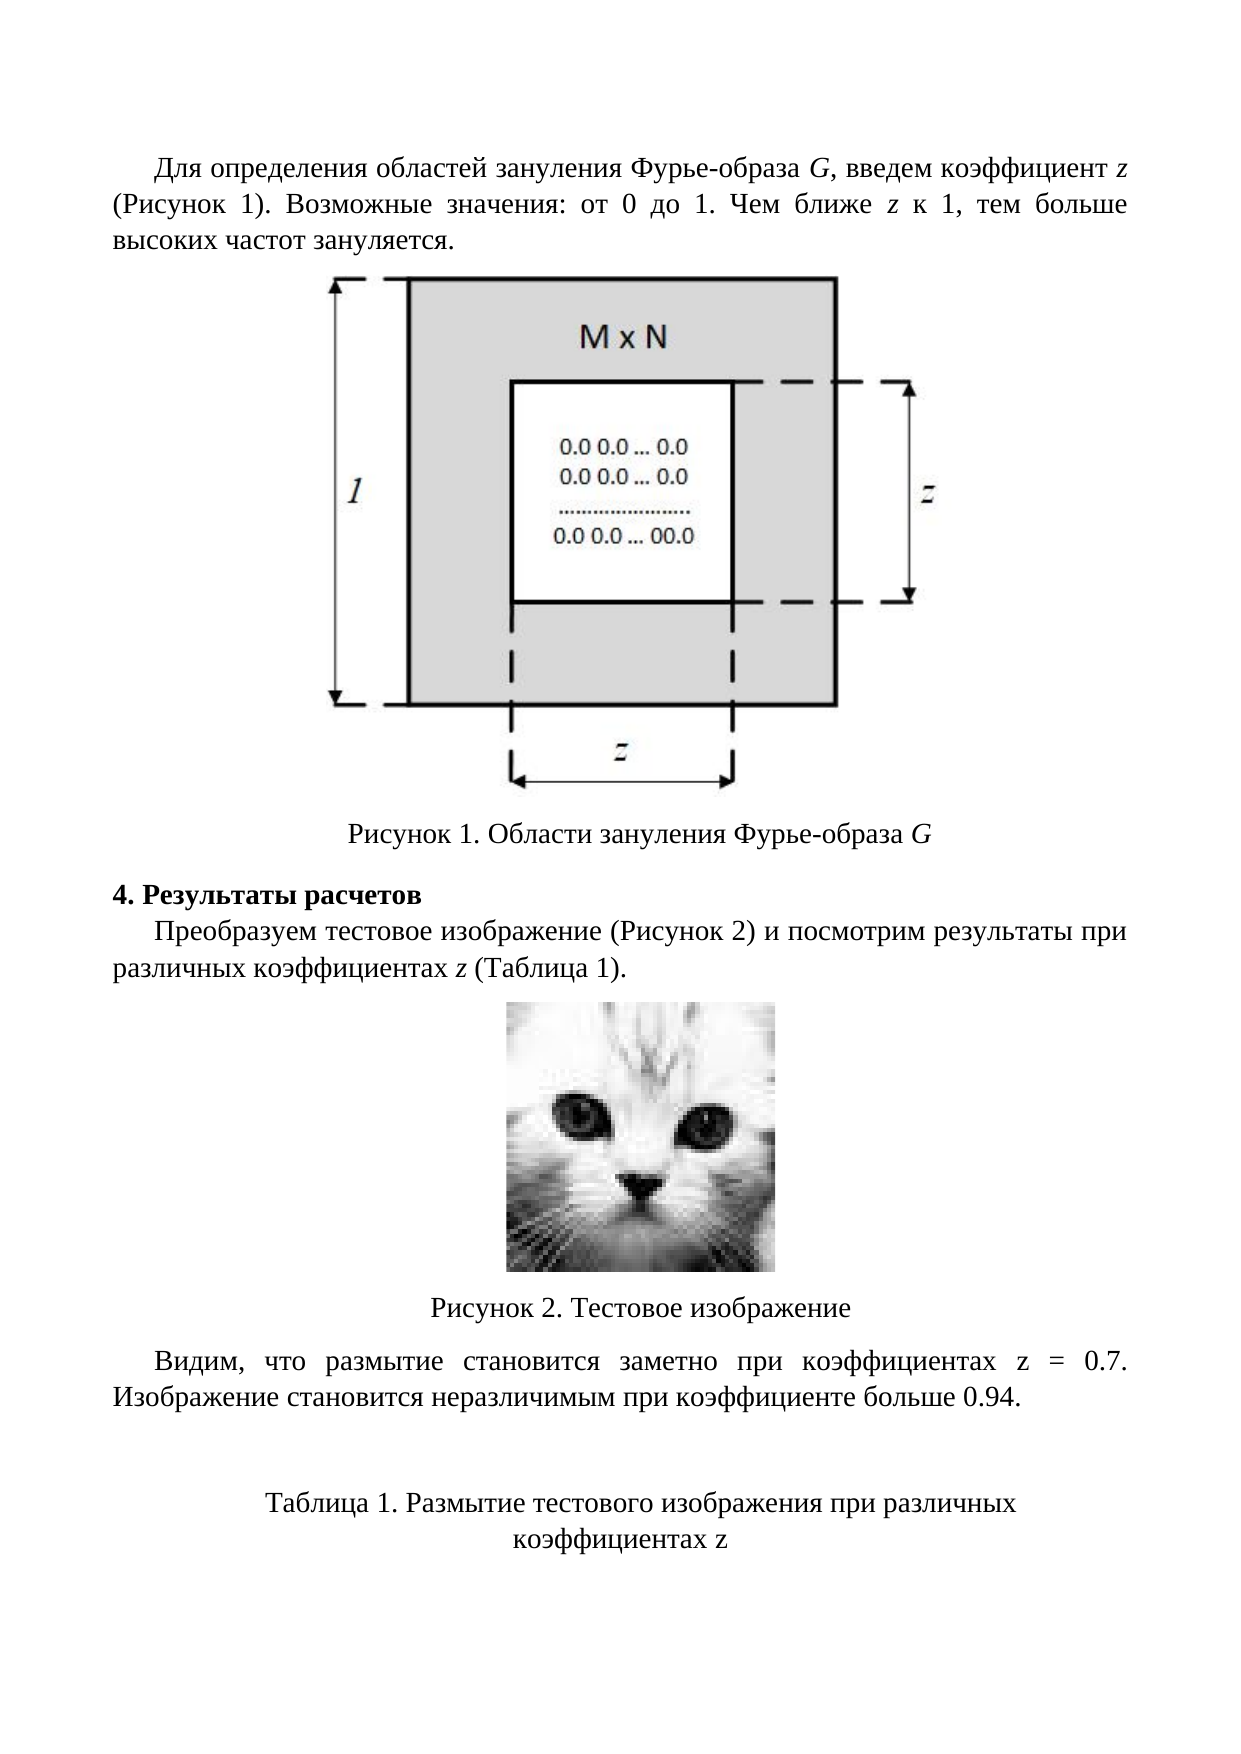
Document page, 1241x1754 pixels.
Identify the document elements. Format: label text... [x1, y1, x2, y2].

subtitle Результаты расчетов [112, 877, 1128, 911]
picture [506, 1002, 776, 1272]
text Рисунок 1. Области зануления Фурье-образа G [112, 816, 1128, 850]
text Для определения областей зануления Фурье-образа G, введем коэффициент z (Рисунок 1). Возможные значения: от 0 до 1. Чем ближе z к 1, тем больше высоких частот зануляется. [112, 150, 1128, 256]
text Рисунок 2. Тестовое изображение [112, 1291, 1128, 1324]
picture [326, 275, 956, 797]
text Таблица 1. Размытие тестового изображения при различных коэффициентах z [112, 1485, 1128, 1555]
text Преобразуем тестовое изображение (Рисунок 2) и посмотрим результаты при различных коэффициентах z (Таблица 1). [112, 913, 1128, 983]
text Видим, что размытие становится заметно при коэффициентах z = 0.7. Изображение становится неразличимым при коэффициенте больше 0.94. [112, 1343, 1128, 1413]
